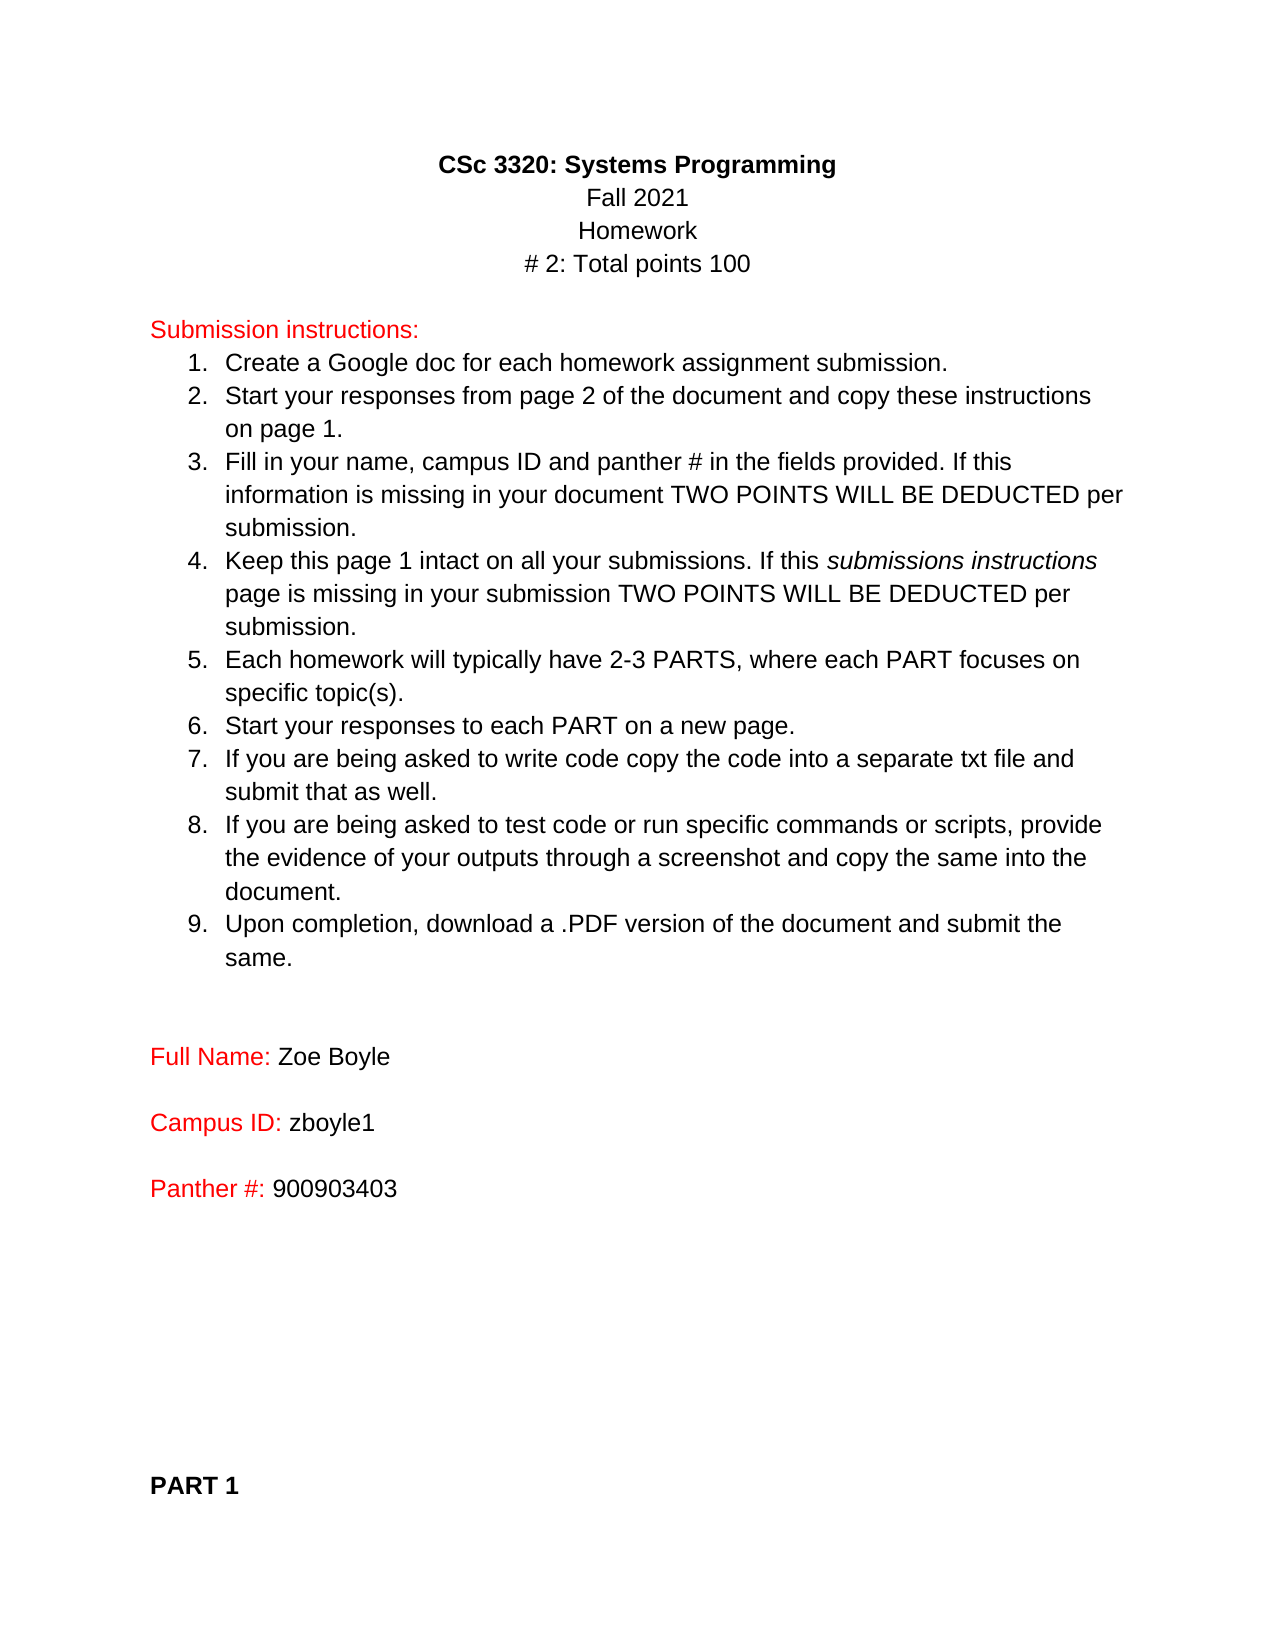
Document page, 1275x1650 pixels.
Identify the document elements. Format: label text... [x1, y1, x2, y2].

text Full Name: Zoe Boyle [150, 1042, 1125, 1070]
text Homework [150, 216, 1125, 245]
list Fill in your name, campus ID and panther # in the fields provided. If this information is missing in your document TWO POINTS WILL BE DEDUCTED per submission. [187, 447, 1125, 542]
text Panther #: 900903403 [150, 1174, 1125, 1202]
text Fall 2021 [150, 183, 1125, 212]
text PART 1 [150, 1471, 1125, 1499]
list Start your responses from page 2 of the document and copy these instructions on page 1. [187, 381, 1125, 443]
text Submission instructions: [150, 315, 1125, 344]
list Upon completion, download a .PDF version of the document and submit the same. [187, 909, 1125, 971]
text Campus ID: zboyle1 [150, 1108, 1125, 1136]
text CSc 3320: Systems Programming [150, 150, 1125, 179]
text # 2: Total points 100 [150, 249, 1125, 278]
list If you are being asked to test code or run specific commands or scripts, provide the evidence of your outputs through a screenshot and copy the same into the document. [187, 810, 1125, 905]
list Create a Google doc for each homework assignment submission. [187, 348, 1125, 377]
list Start your responses to each PART on a new page. [187, 711, 1125, 740]
list Keep this page 1 intact on all your submissions. If this submissions instructions page is missing in your submission TWO POINTS WILL BE DEDUCTED per submission. [187, 546, 1125, 641]
list If you are being asked to write code copy the code into a separate txt file and submit that as well. [187, 744, 1125, 806]
list Each homework will typically have 2-3 PARTS, where each PART focuses on specific topic(s). [187, 645, 1125, 707]
